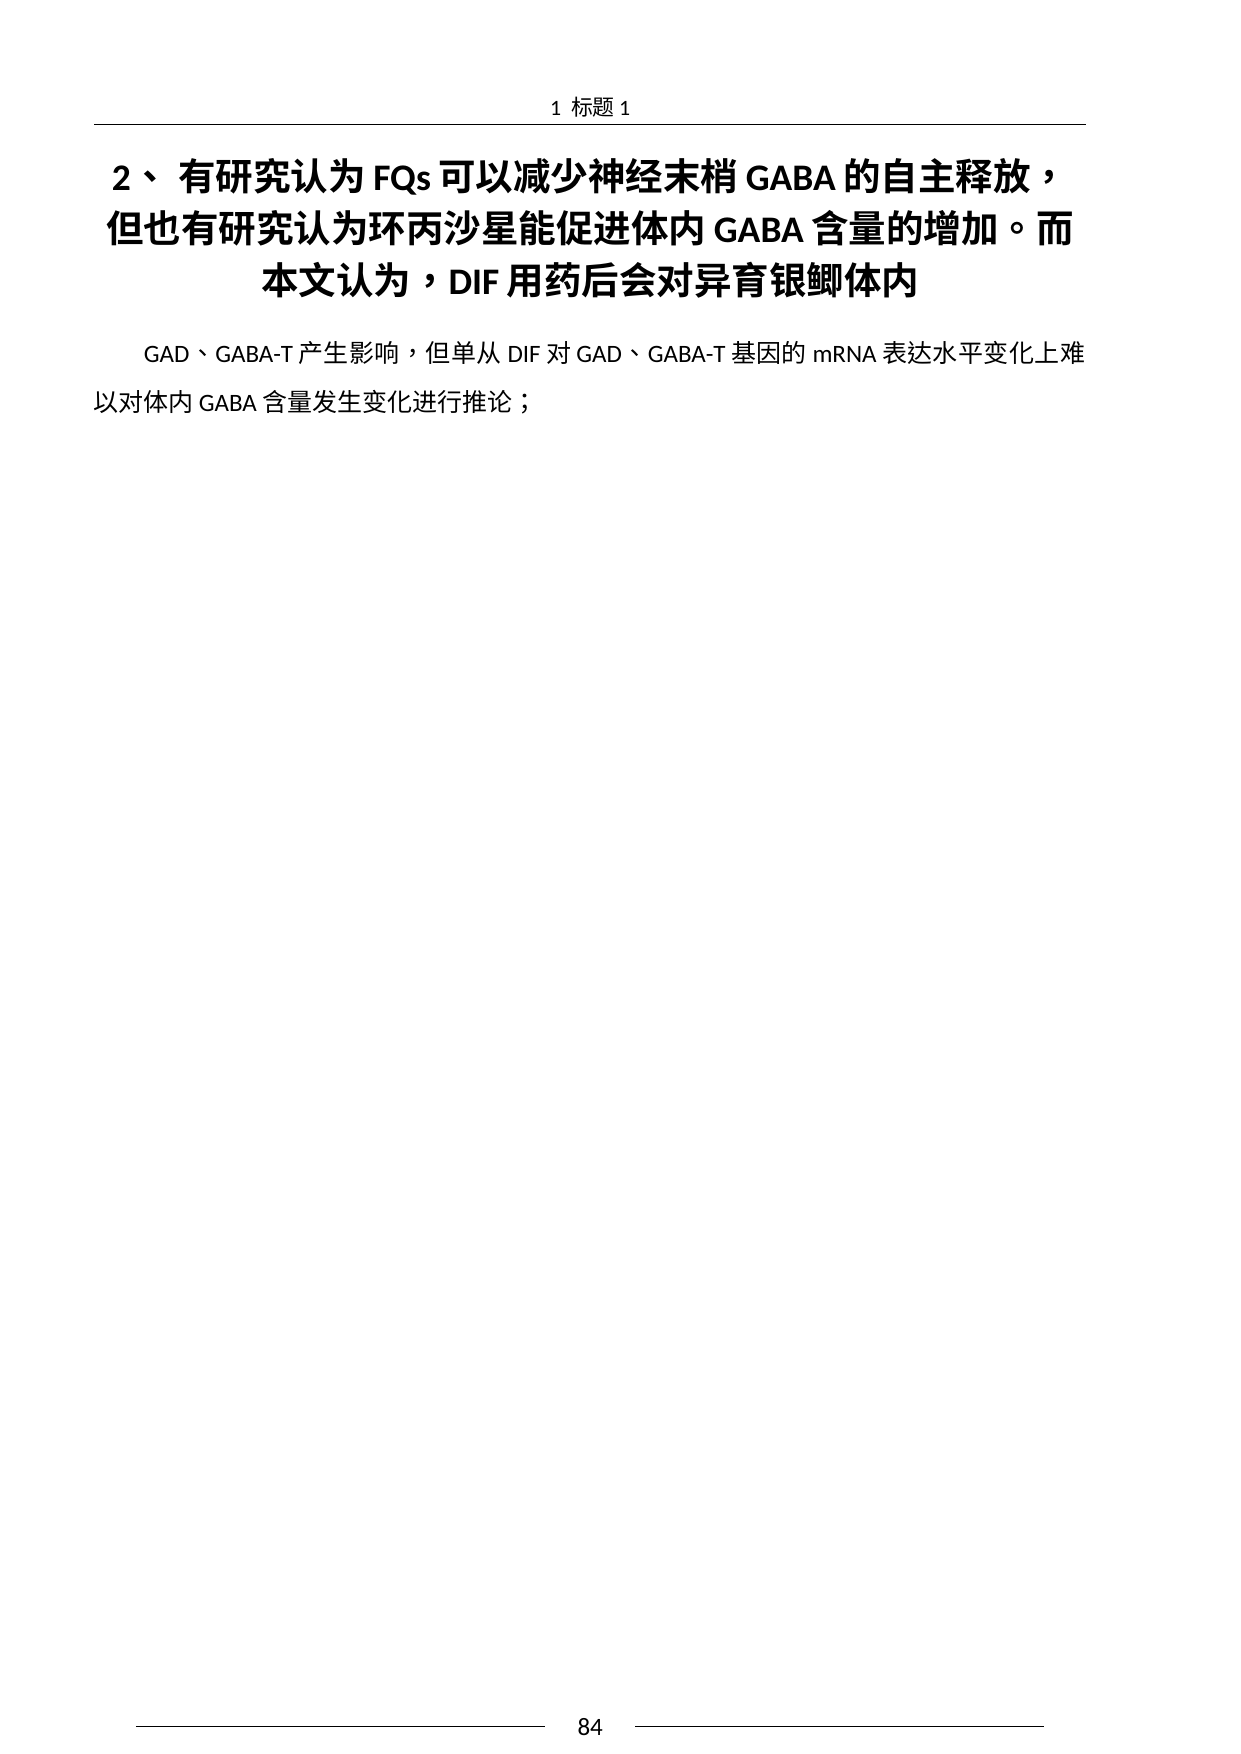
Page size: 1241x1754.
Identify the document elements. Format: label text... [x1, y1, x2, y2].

text GAD、GABA-T产生影响，但单从DIF对GAD、GABA-T基因的mRNA表达水平变化上难以对体内GABA含量发生变化进行推论； [94, 322, 1086, 418]
subtitle 2、 有研究认为FQs可以减少神经末梢GABA的自主释放，但也有研究认为环丙沙星能促进体内GABA含量的增加。而本文认为，DIF用药后会对异育银鲫体内 [94, 149, 1086, 305]
